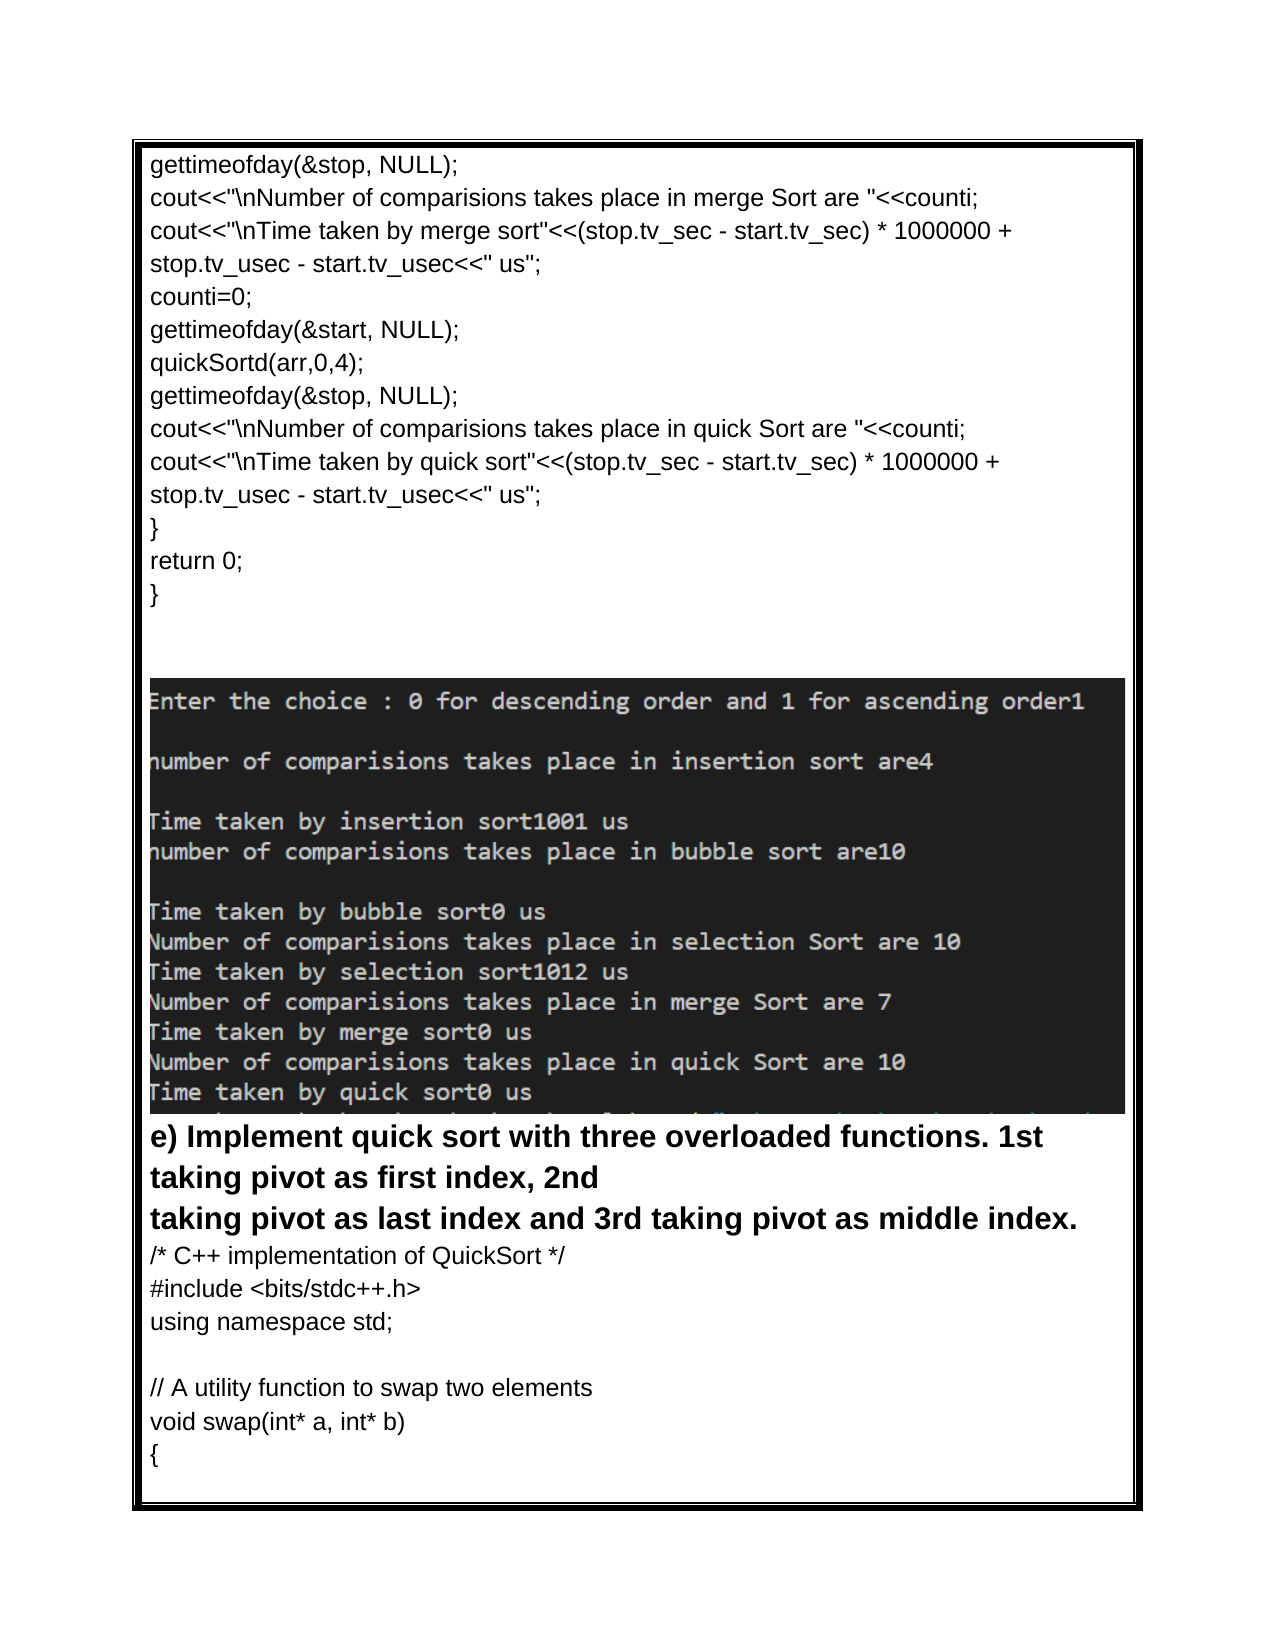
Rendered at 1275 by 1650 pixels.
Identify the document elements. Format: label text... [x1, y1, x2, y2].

text gettimeofday(&start, NULL); [150, 315, 1125, 344]
text gettimeofday(&stop, NULL); [150, 150, 1125, 179]
text void swap(int* a, int* b) [150, 1406, 1125, 1435]
text #include <bits/stdc++.h> [150, 1274, 1125, 1303]
text } [150, 513, 1125, 542]
text // A utility function to swap two elements [150, 1373, 1125, 1402]
text cout<<"\nNumber of comparisions takes place in merge Sort are "<<counti; [150, 183, 1125, 212]
picture [150, 678, 1125, 1114]
text cout<<"\nTime taken by merge sort"<<(stop.tv_sec - start.tv_sec) * 1000000 + stop.tv_usec - start.tv_usec<<" us"; [150, 216, 1125, 278]
text e) Implement quick sort with three overloaded functions. 1st taking pivot as first index, 2nd [150, 1118, 1125, 1195]
text quickSortd(arr,0,4); [150, 348, 1125, 377]
text } [150, 579, 1125, 608]
text cout<<"\nNumber of comparisions takes place in quick Sort are "<<counti; [150, 414, 1125, 443]
text taking pivot as last index and 3rd taking pivot as middle index. [150, 1200, 1125, 1236]
text gettimeofday(&stop, NULL); [150, 381, 1125, 410]
text cout<<"\nTime taken by quick sort"<<(stop.tv_sec - start.tv_sec) * 1000000 + stop.tv_usec - start.tv_usec<<" us"; [150, 447, 1125, 509]
text using namespace std; [150, 1307, 1125, 1336]
text /* C++ implementation of QuickSort */ [150, 1241, 1125, 1270]
text { [150, 1439, 1125, 1468]
text return 0; [150, 546, 1125, 575]
text counti=0; [150, 282, 1125, 311]
